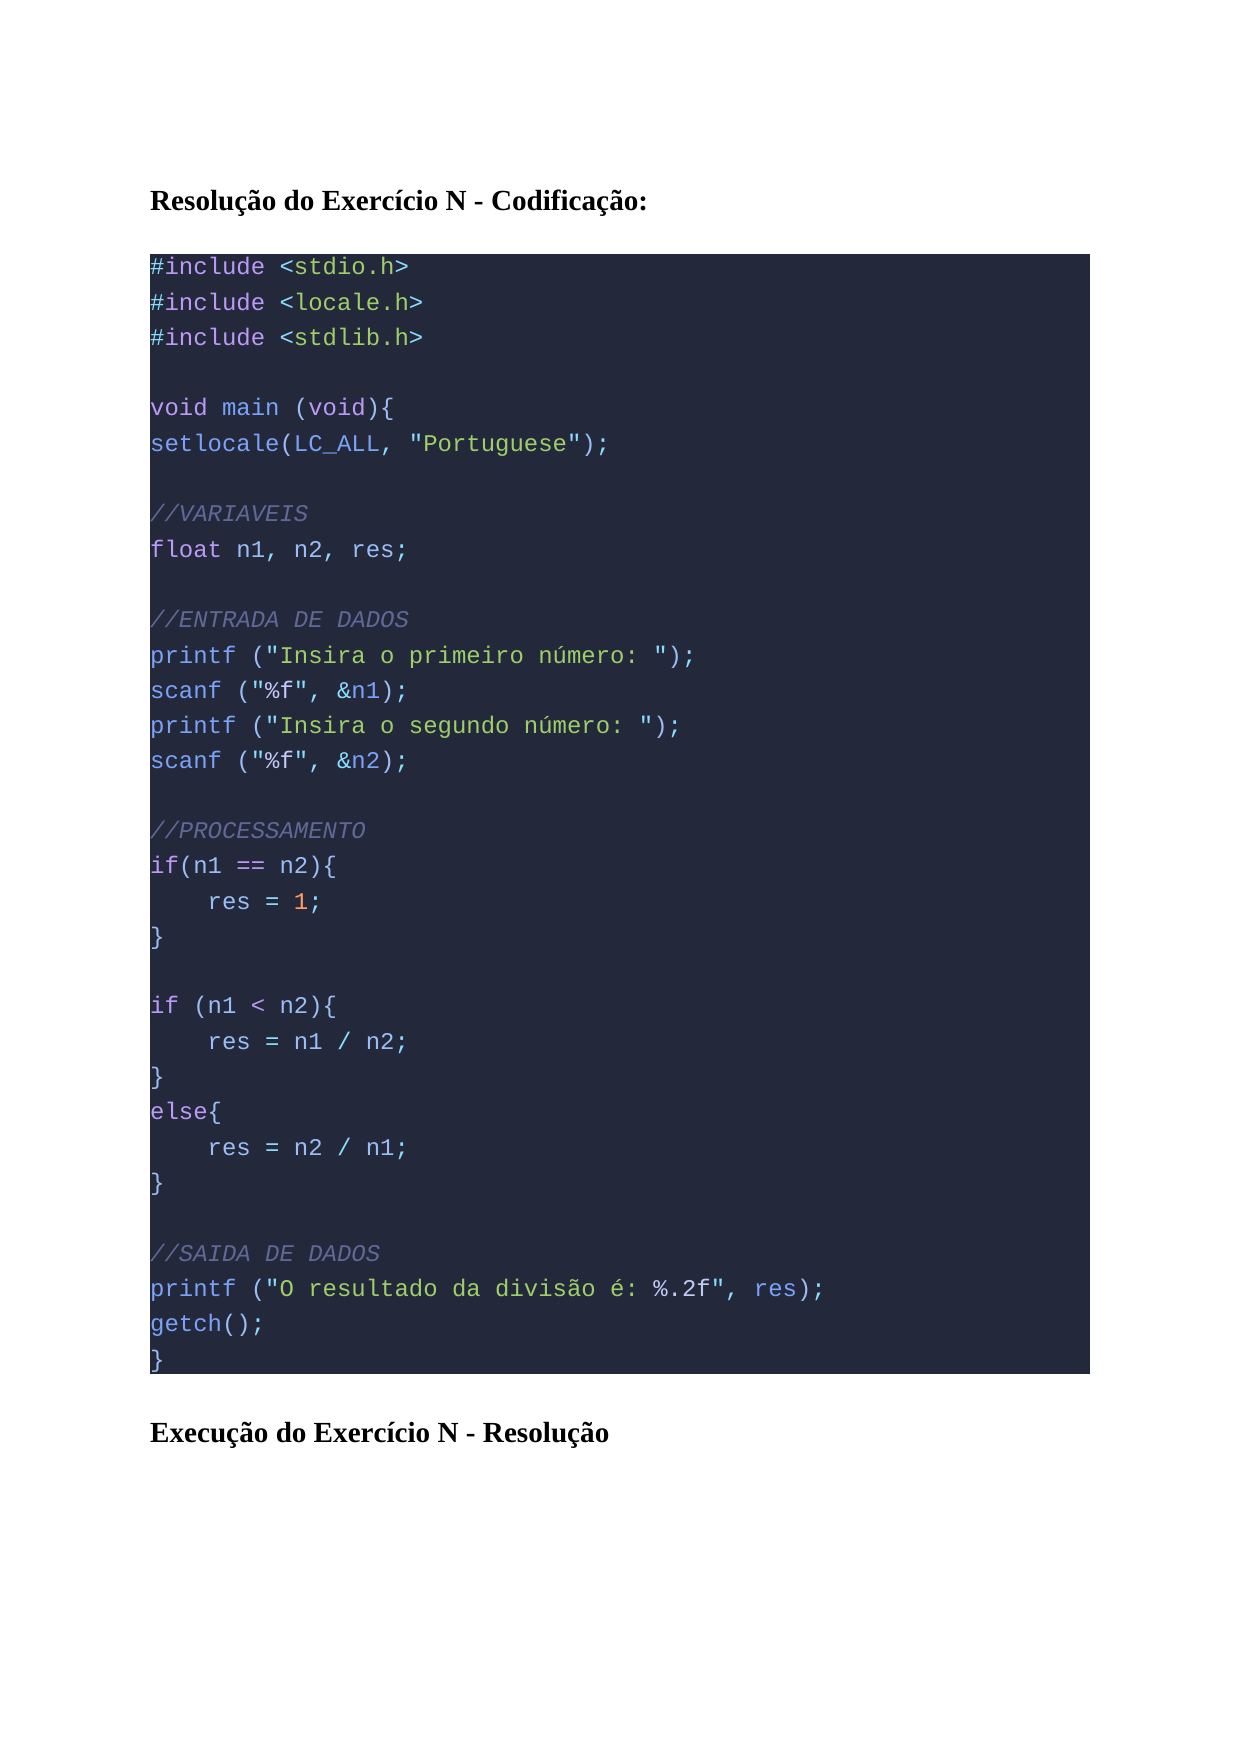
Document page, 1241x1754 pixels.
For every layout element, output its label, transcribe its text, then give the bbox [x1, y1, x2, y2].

text if(n1 == n2){ [150, 854, 1090, 881]
text Execução do Exercício N - Resolução [150, 1415, 1090, 1449]
text setlocale(LC_ALL, "Portuguese"); [150, 431, 1090, 458]
text res = n1 / n2; [150, 1029, 1090, 1056]
text #include <stdio.h> [150, 254, 1090, 282]
text res = n2 / n1; [150, 1135, 1090, 1162]
text scanf ("%f", &n2); [150, 749, 1090, 776]
text } [150, 1064, 1090, 1092]
text scanf ("%f", &n1); [150, 678, 1090, 706]
text #include <locale.h> [150, 290, 1090, 317]
text #include <stdlib.h> [150, 325, 1090, 352]
text else{ [150, 1100, 1090, 1127]
text } [150, 924, 1090, 952]
text res = 1; [150, 889, 1090, 916]
text //ENTRADA DE DADOS [150, 608, 1090, 635]
text printf ("Insira o segundo número: "); [150, 714, 1090, 741]
text } [150, 1170, 1090, 1198]
text //VARIAVEIS [150, 502, 1090, 529]
text printf ("O resultado da divisão é: %.2f", res); [150, 1276, 1090, 1303]
text getch(); [150, 1312, 1090, 1339]
text Resolução do Exercício N - Codificação: [150, 183, 1090, 217]
text //SAIDA DE DADOS [150, 1241, 1090, 1268]
text } [150, 1347, 1090, 1374]
text float n1, n2, res; [150, 537, 1090, 564]
text //PROCESSAMENTO [150, 818, 1090, 846]
text if (n1 < n2){ [150, 994, 1090, 1021]
text printf ("Insira o primeiro número: "); [150, 643, 1090, 670]
text void main (void){ [150, 396, 1090, 423]
